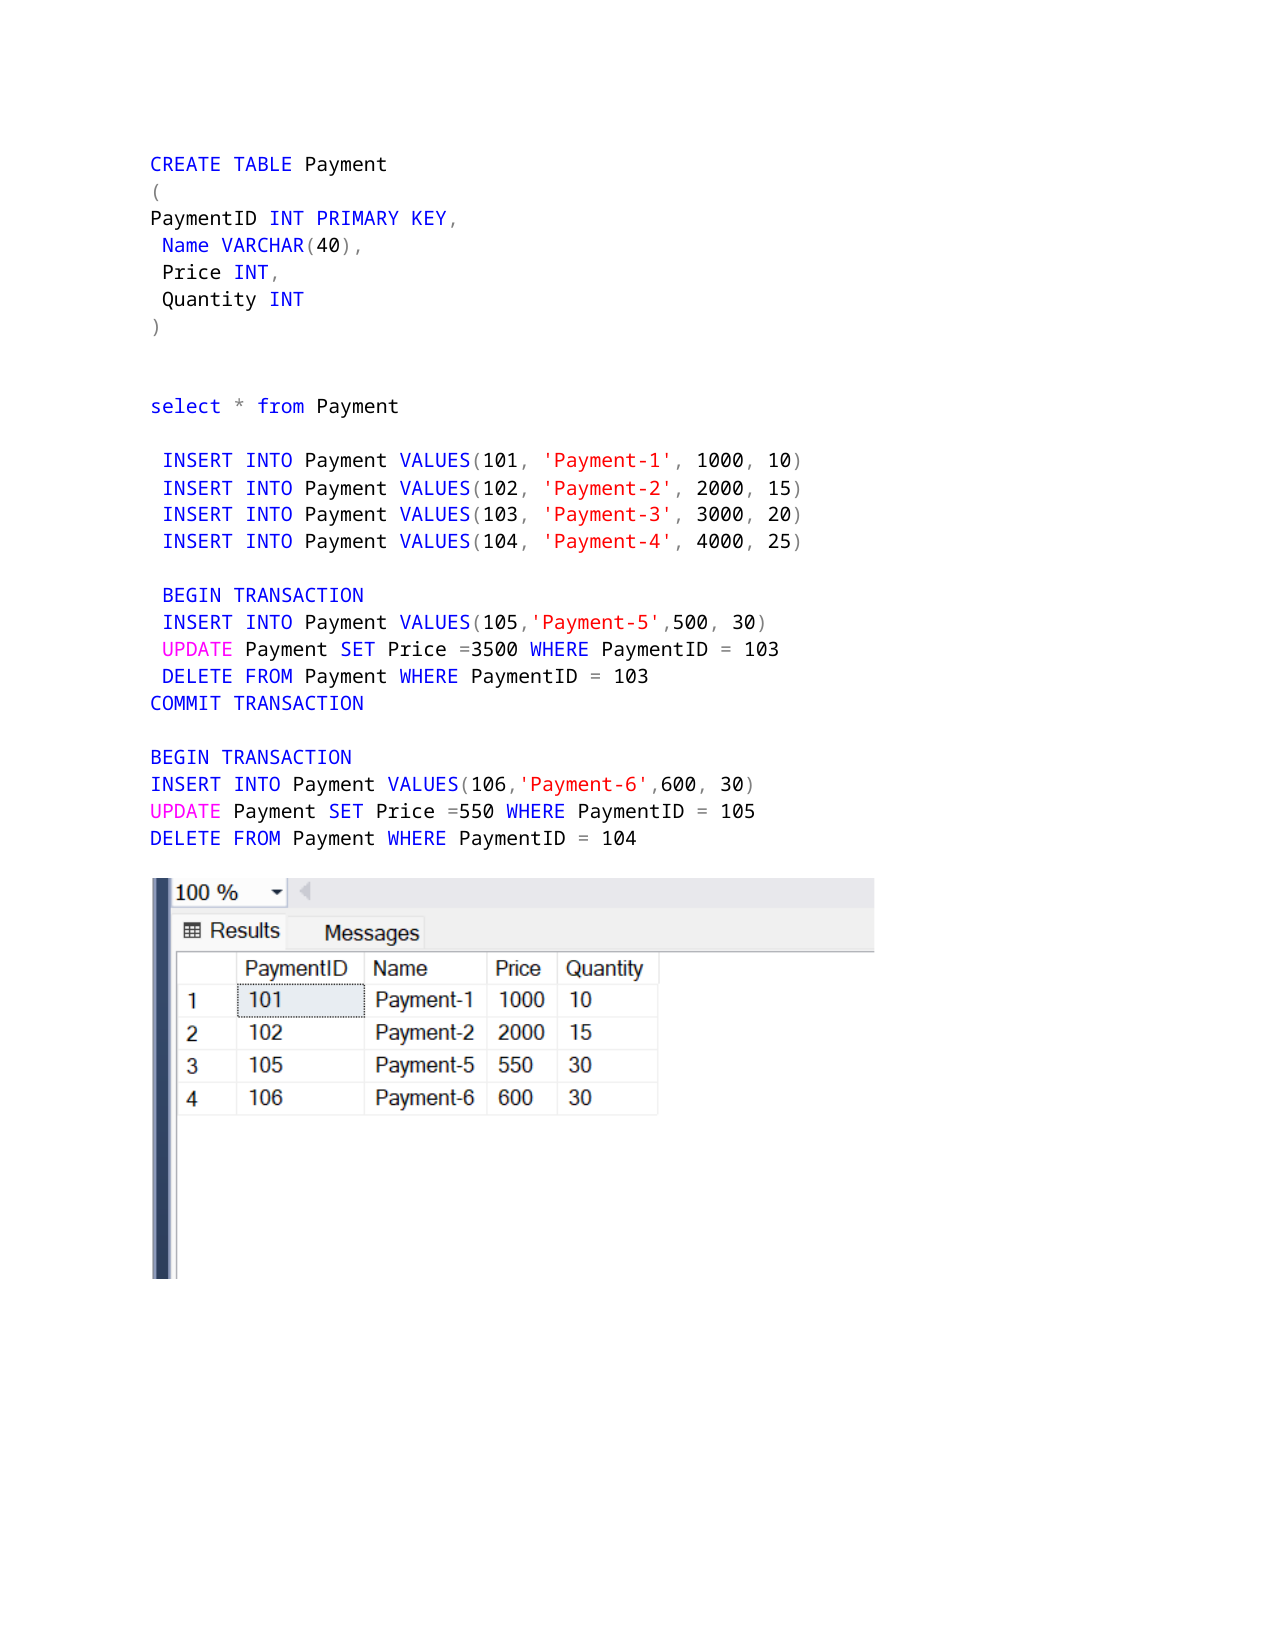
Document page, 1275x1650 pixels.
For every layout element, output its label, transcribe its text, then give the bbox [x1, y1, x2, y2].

text Quantity INT [150, 285, 1125, 312]
text INSERT INTO Payment VALUES(106,'Payment-6',600, 30) [150, 771, 1125, 797]
picture [150, 878, 875, 1279]
text ) [150, 312, 1125, 339]
text UPDATE Payment SET Price =550 WHERE PaymentID = 105 [150, 797, 1125, 824]
text BEGIN TRANSACTION [150, 582, 1125, 609]
text UPDATE Payment SET Price =3500 WHERE PaymentID = 103 [150, 636, 1125, 663]
text INSERT INTO Payment VALUES(104, 'Payment-4', 4000, 25) [150, 528, 1125, 555]
text INSERT INTO Payment VALUES(103, 'Payment-3', 3000, 20) [150, 501, 1125, 528]
text PaymentID INT PRIMARY KEY, [150, 204, 1125, 231]
text COMMIT TRANSACTION [150, 689, 1125, 717]
text Name VARCHAR(40), [150, 231, 1125, 258]
text Price INT, [150, 258, 1125, 285]
text CREATE TABLE Payment [150, 150, 1125, 177]
text INSERT INTO Payment VALUES(101, 'Payment-1', 1000, 10) [150, 447, 1125, 474]
text DELETE FROM Payment WHERE PaymentID = 104 [150, 824, 1125, 851]
text select * from Payment [150, 393, 1125, 420]
text INSERT INTO Payment VALUES(105,'Payment-5',500, 30) [150, 609, 1125, 636]
text BEGIN TRANSACTION [150, 743, 1125, 771]
text DELETE FROM Payment WHERE PaymentID = 103 [150, 663, 1125, 689]
text INSERT INTO Payment VALUES(102, 'Payment-2', 2000, 15) [150, 474, 1125, 501]
text ( [150, 177, 1125, 204]
